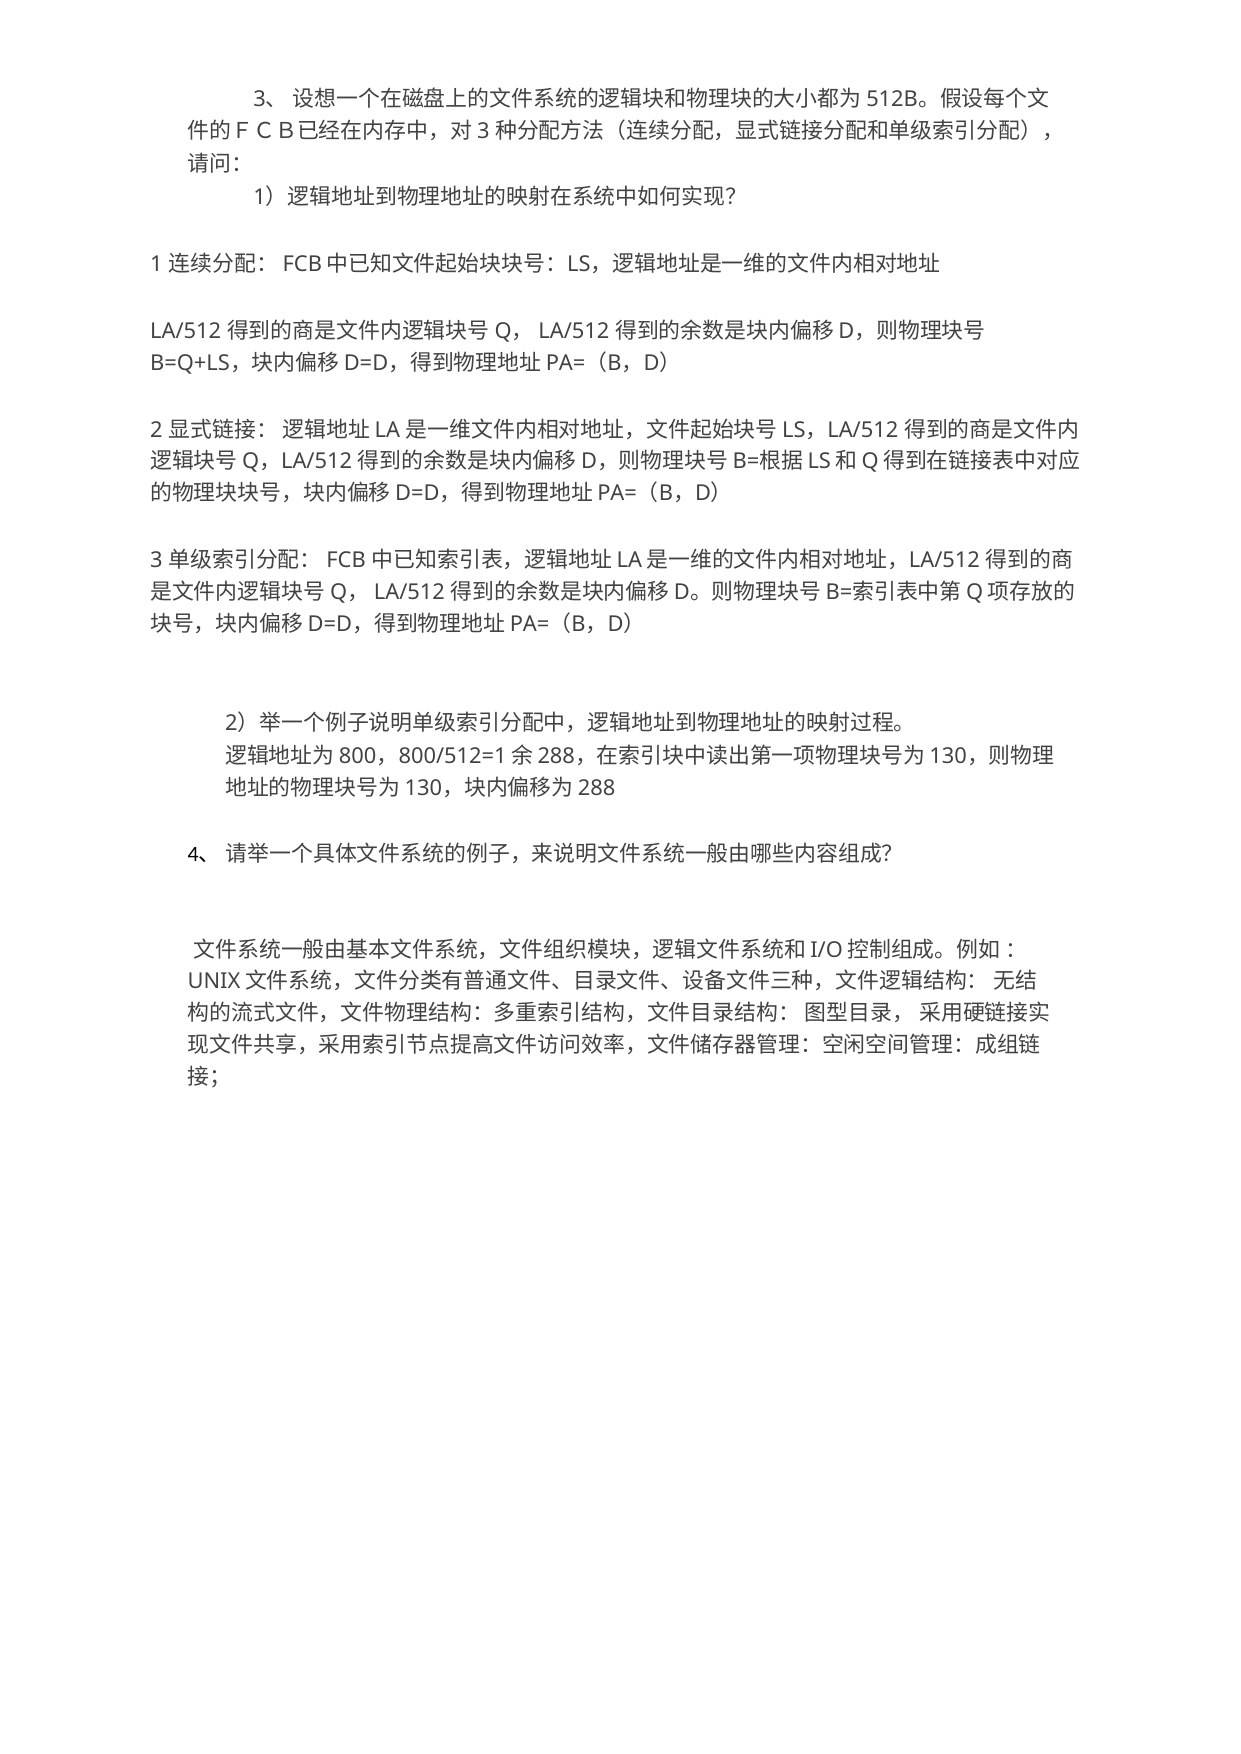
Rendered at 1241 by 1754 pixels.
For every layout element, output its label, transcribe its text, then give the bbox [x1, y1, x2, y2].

text 2）举一个例子说明单级索引分配中，逻辑地址到物理地址的映射过程。 [225, 672, 1058, 737]
text 3 单级索引分配： FCB 中已知索引表，逻辑地址LA是一维的文件内相对地址，LA/512 得到的商是文件内逻辑块号 Q， LA/512 得到的余数是块内偏移D。则物理块号B=索引表中第Q项存放的块号，块内偏移D=D，得到物理地址PA=（B，D） [150, 542, 1090, 637]
text 3、 设想一个在磁盘上的文件系统的逻辑块和物理块的大小都为 512B。假设每个文件的ＦＣＢ已经在内存中，对 3 种分配方法（连续分配，显式链接分配和单级索引分配），请问： [187, 80, 1053, 178]
text 4、 请举一个具体文件系统的例子，来说明文件系统一般由哪些内容组成？ 文件系统一般由基本文件系统，文件组织模块，逻辑文件系统和I/O控制组成。例如 ： UNIX文件系统，文件分类有普通文件、目录文件、设备文件三种，文件逻辑结构： 无结构的流式文件，文件物理结构：多重索引结构，文件目录结构： 图型目录， 采用硬链接实现文件共享，采用索引节点提高文件访问效率，文件储存器管理：空闲空间管理：成组链接； [187, 836, 1053, 1091]
text 逻辑地址为800，800/512=1余288，在索引块中读出第一项物理块号为130，则物理地址的物理块号为130，块内偏移为288 [225, 737, 1058, 835]
text 2 显式链接： 逻辑地址LA 是一维文件内相对地址，文件起始块号LS，LA/512 得到的商是文件内逻辑块号Q，LA/512 得到的余数是块内偏移D，则物理块号B=根据LS和Q得到在链接表中对应的物理块块号，块内偏移D=D，得到物理地址PA=（B，D） [150, 412, 1090, 507]
text 1 连续分配： FCB中已知文件起始块块号：LS，逻辑地址是一维的文件内相对地址 [150, 246, 1090, 278]
text 1）逻辑地址到物理地址的映射在系统中如何实现？ [187, 178, 1053, 211]
text LA/512 得到的商是文件内逻辑块号 Q， LA/512 得到的余数是块内偏移D，则物理块号B=Q+LS，块内偏移D=D，得到物理地址PA=（B，D） [150, 313, 1090, 377]
